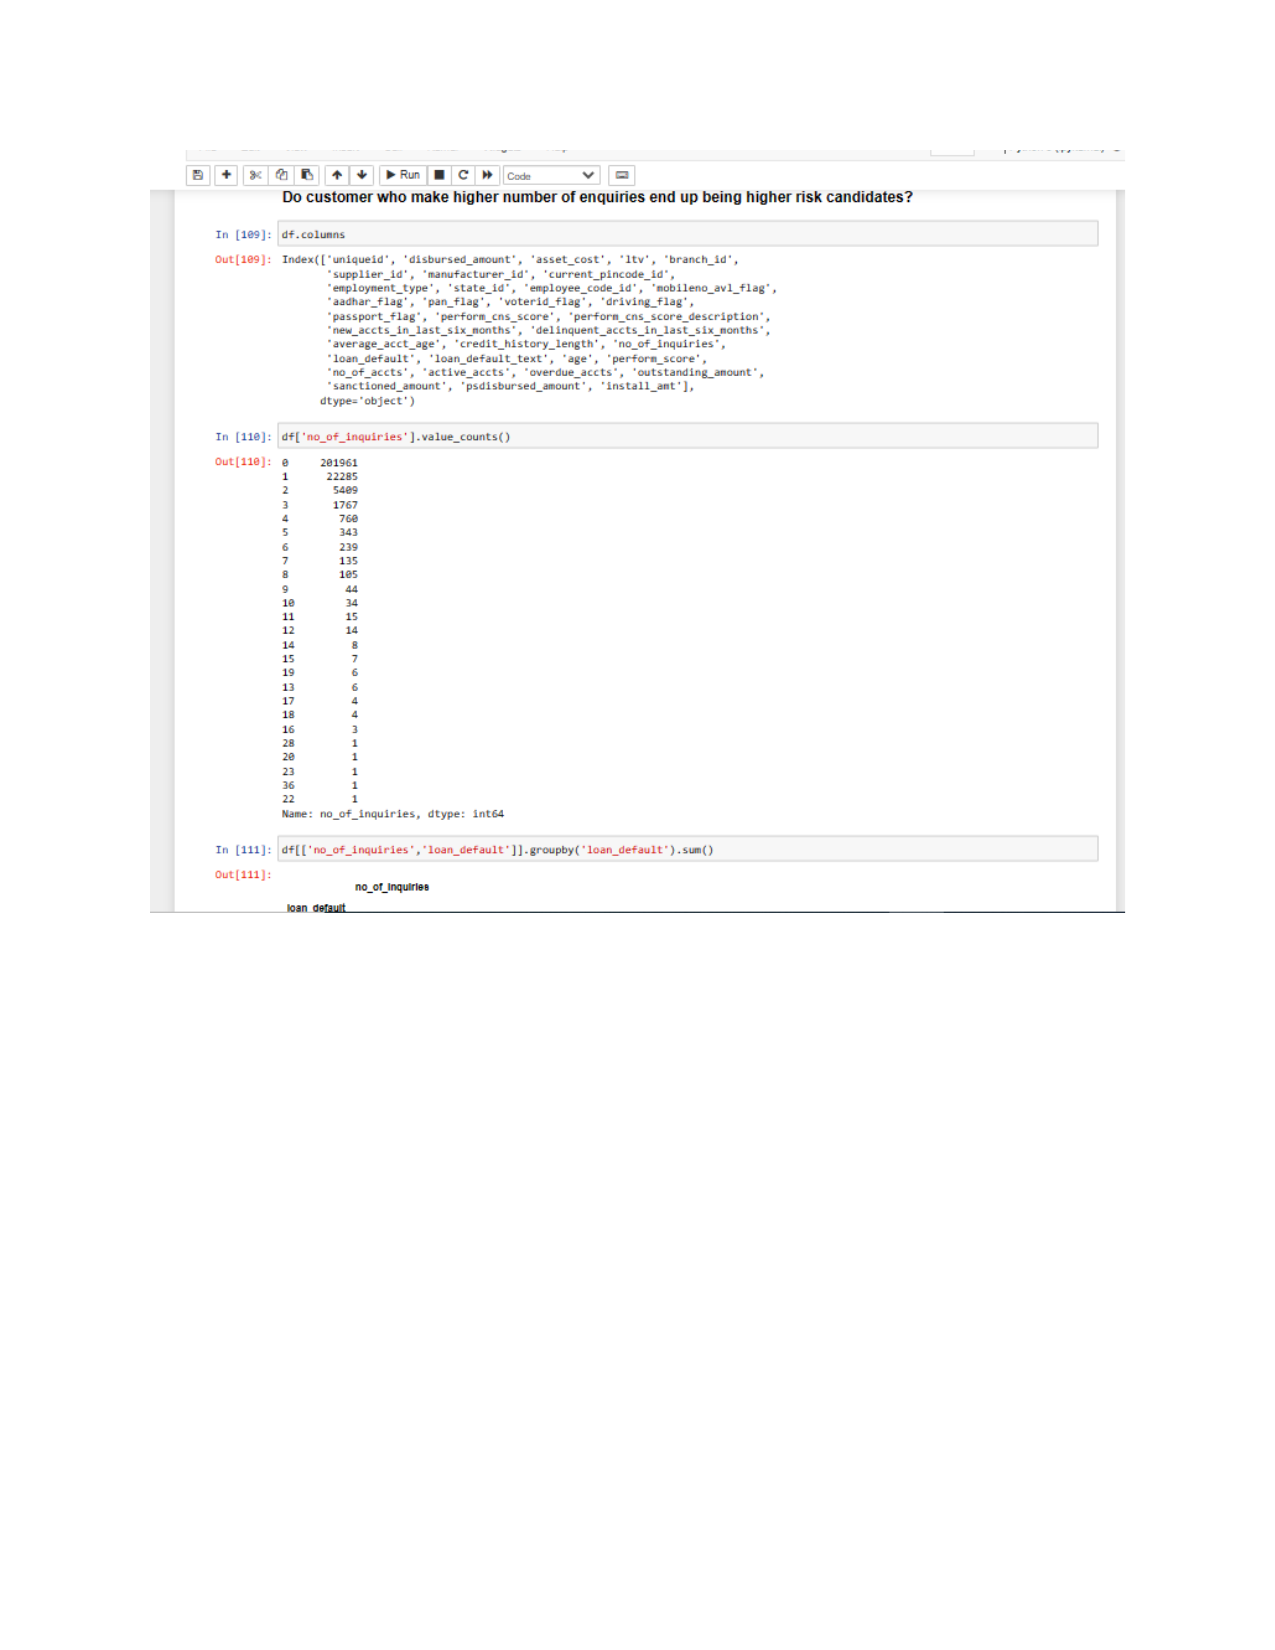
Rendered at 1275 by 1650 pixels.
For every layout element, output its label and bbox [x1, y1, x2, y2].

picture [150, 150, 1125, 913]
